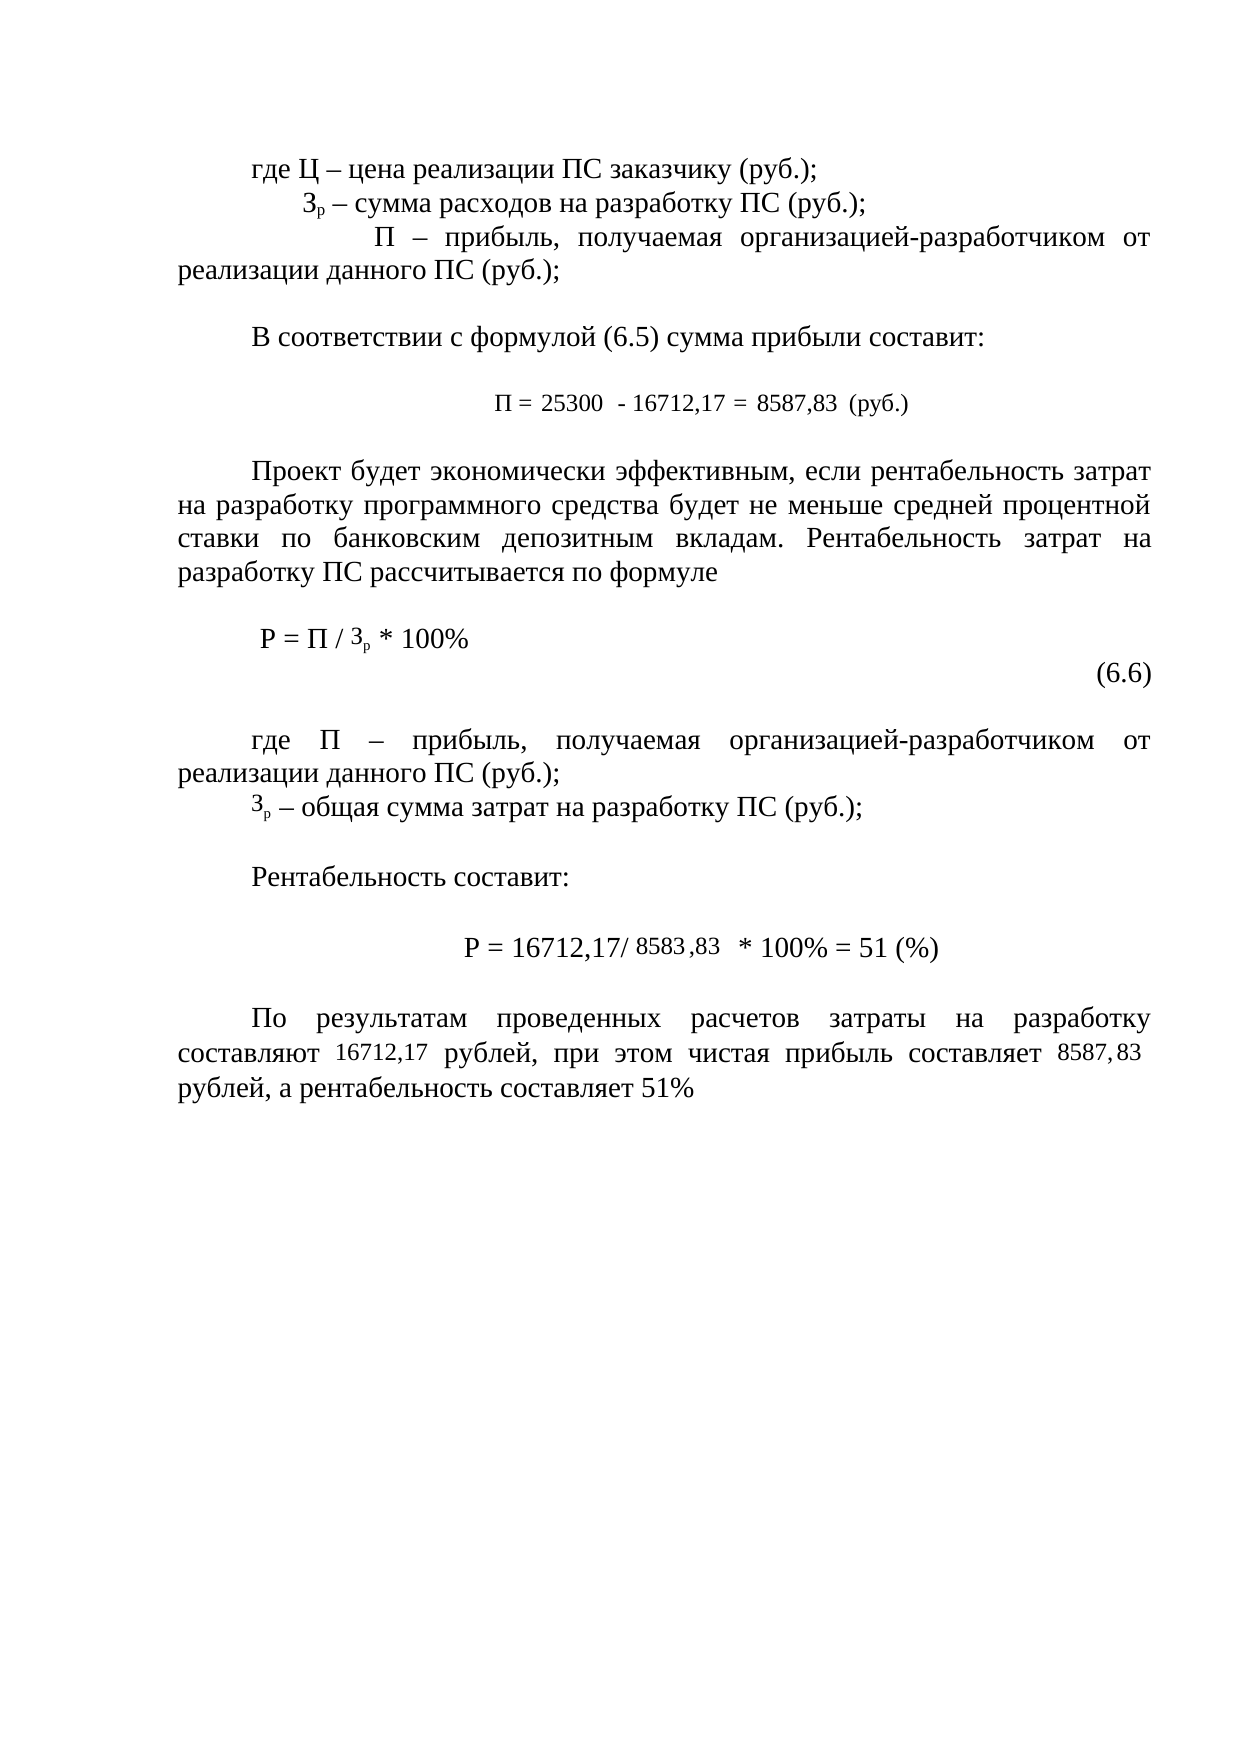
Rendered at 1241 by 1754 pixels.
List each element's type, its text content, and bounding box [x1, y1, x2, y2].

text Проект будет экономически эффективным, если рентабельность затрат на разработку программного средства будет не меньше средней процентной ставки по банковским депозитным вкладам. Рентабельность затрат на разработку ПС рассчитывается по формуле [177, 453, 1152, 588]
text В соответствии с формулой (6.5) сумма прибыли составит: [177, 319, 1152, 353]
text П – прибыль, получаемая организацией-разработчиком от реализации данного ПС (руб.); [177, 219, 1152, 286]
text Р = 16712,17/ * 100% = 51 (%) [177, 930, 1152, 963]
text Зр – сумма расходов на разработку ПС (руб.); [177, 185, 1152, 219]
text где Ц – цена реализации ПС заказчику (руб.); [177, 152, 1152, 185]
text Р = П / * 100% (6.6) [177, 621, 1152, 688]
text где П – прибыль, получаемая организацией-разработчиком от реализации данного ПС (руб.); [177, 722, 1152, 789]
text – общая сумма затрат на разработку ПС (руб.); [177, 789, 1152, 822]
text По результатам проведенных расчетов затраты на разработку составляют рублей, при этом чистая прибыль составляет рублей, а рентабельность составляет 51% [177, 1000, 1152, 1104]
text Рентабельность составит: [177, 859, 1152, 893]
